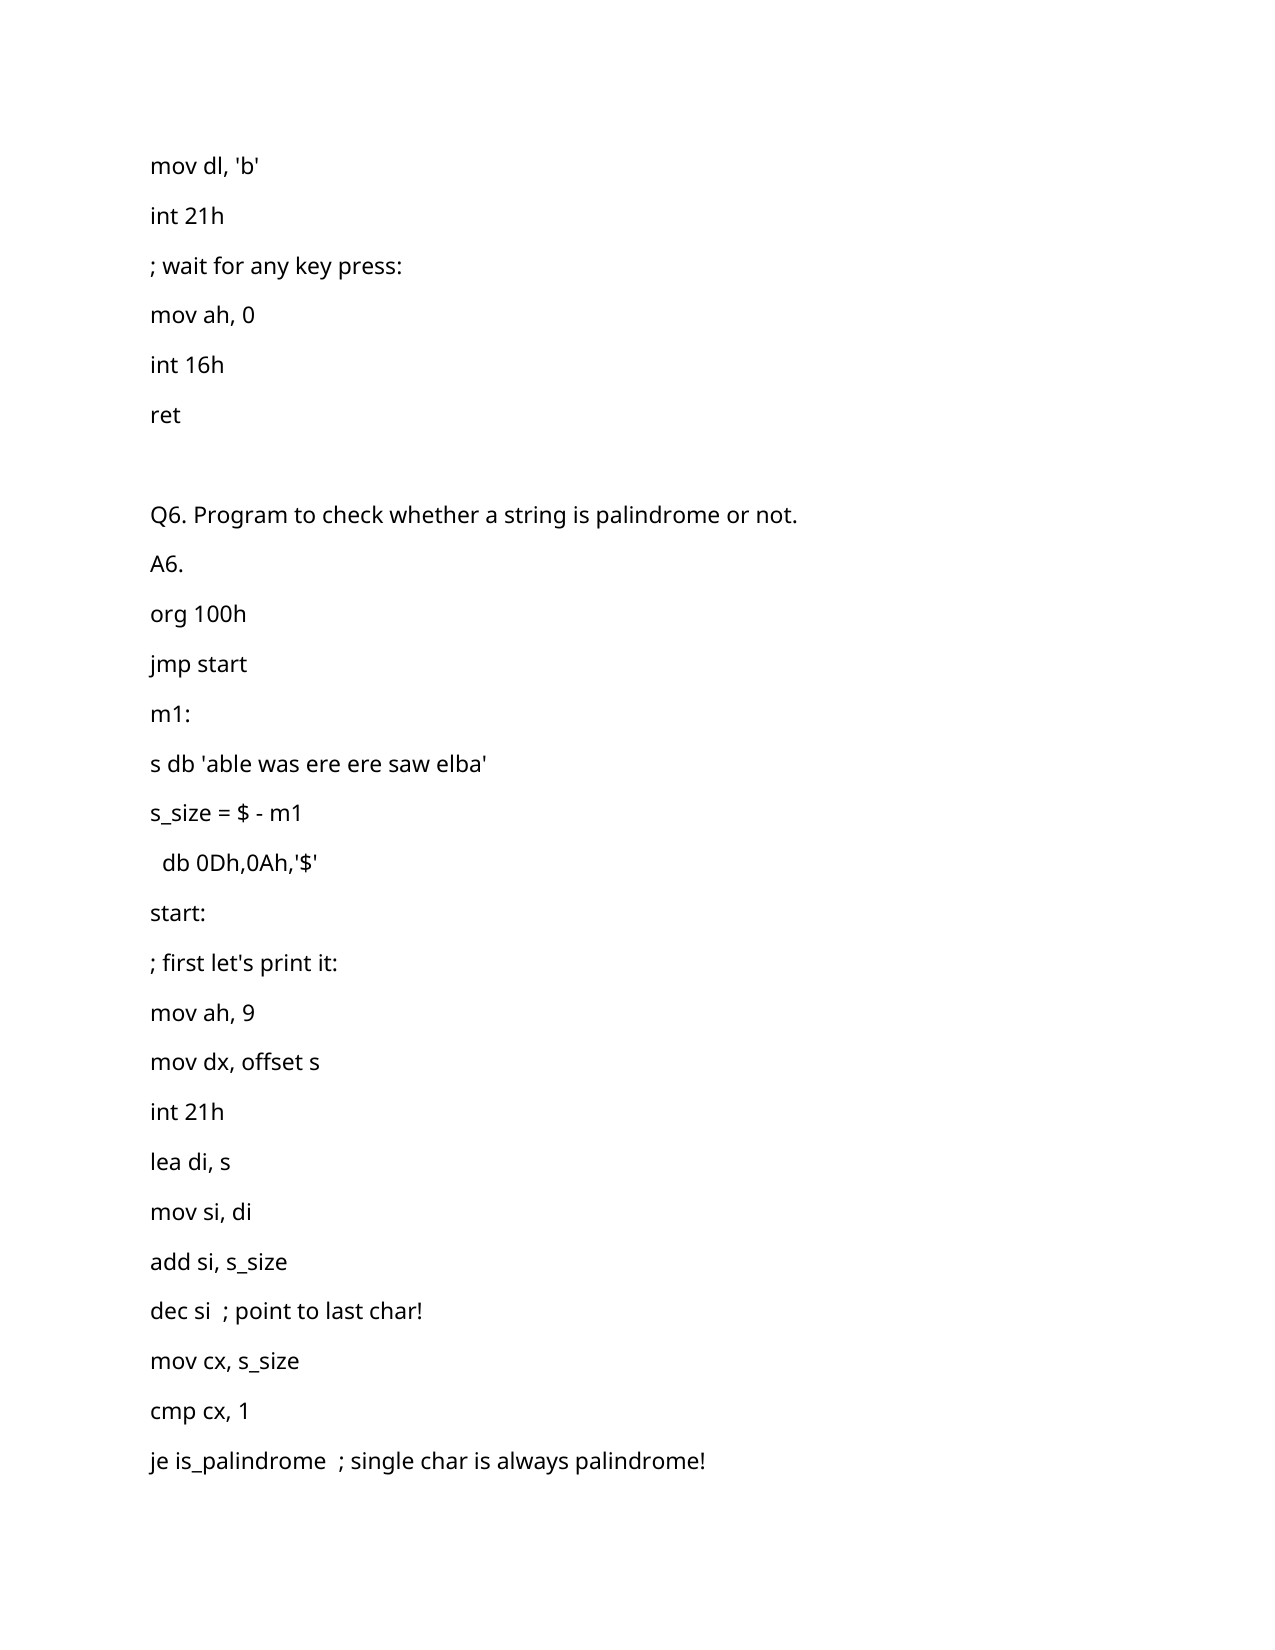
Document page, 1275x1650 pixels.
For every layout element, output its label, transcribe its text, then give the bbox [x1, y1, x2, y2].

text mov dl, 'b' [150, 150, 1125, 181]
text jmp start [150, 648, 1125, 679]
text int 21h [150, 1096, 1125, 1127]
text dec si ; point to last char! [150, 1295, 1125, 1326]
text mov ah, 0 [150, 299, 1125, 331]
text mov dx, offset s [150, 1046, 1125, 1077]
text ; first let's print it: [150, 947, 1125, 978]
text ret [150, 399, 1125, 430]
text mov cx, s_size [150, 1345, 1125, 1376]
text je is_palindrome ; single char is always palindrome! [150, 1444, 1125, 1476]
text mov si, di [150, 1196, 1125, 1227]
text mov ah, 9 [150, 996, 1125, 1028]
text org 100h [150, 598, 1125, 629]
text s db 'able was ere ere saw elba' [150, 747, 1125, 779]
text cmp cx, 1 [150, 1395, 1125, 1426]
text A6. [150, 548, 1125, 579]
text lea di, s [150, 1146, 1125, 1177]
text add si, s_size [150, 1245, 1125, 1277]
text start: [150, 897, 1125, 928]
text s_size = $ - m1 [150, 797, 1125, 828]
text int 16h [150, 349, 1125, 380]
text m1: [150, 698, 1125, 729]
text Q6. Program to check whether a string is palindrome or not. [150, 498, 1125, 530]
text ; wait for any key press: [150, 249, 1125, 281]
text int 21h [150, 200, 1125, 231]
text db 0Dh,0Ah,'$' [150, 847, 1125, 878]
